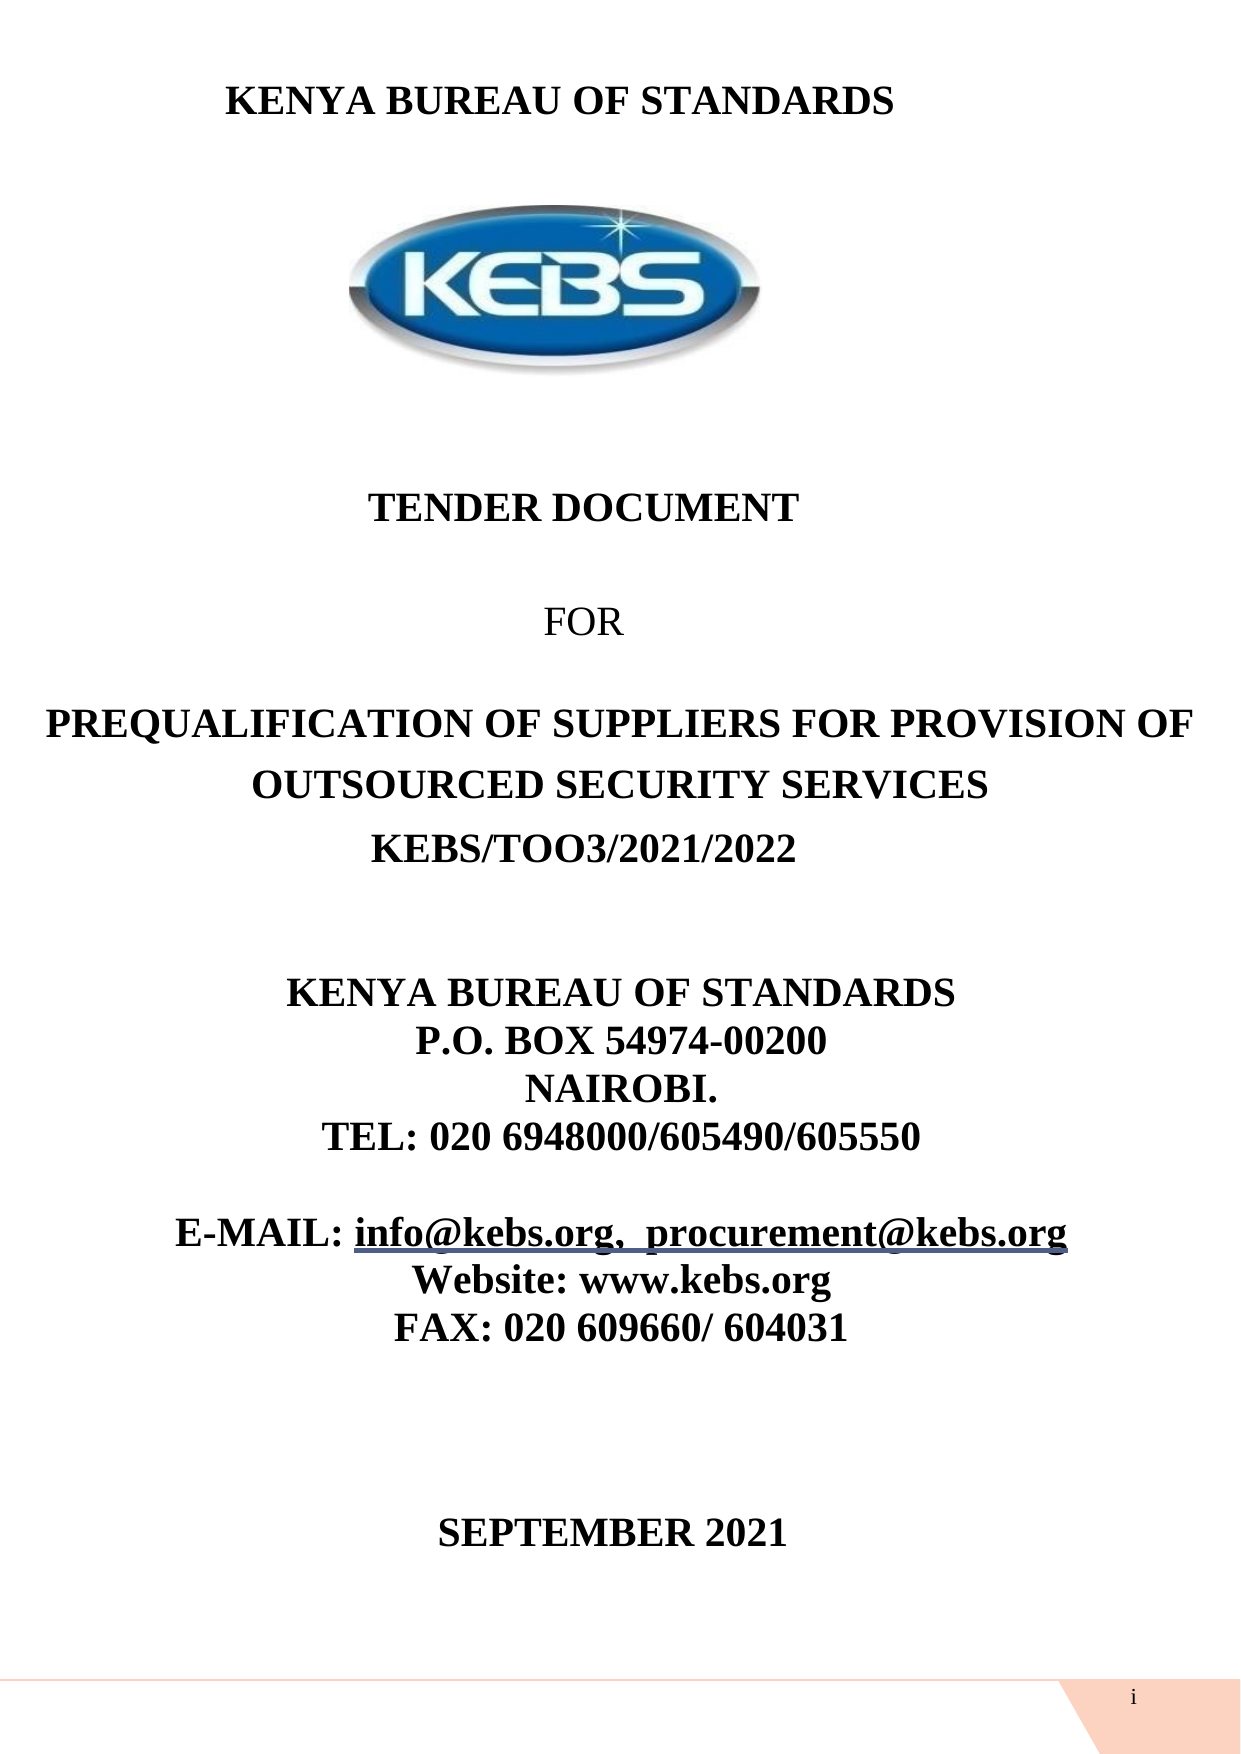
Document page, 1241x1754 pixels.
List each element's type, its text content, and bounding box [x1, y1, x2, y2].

text Website: www.kebs.org [0, 1255, 1240, 1303]
text FOR [225, 596, 942, 644]
text P.O. BOX 54974-00200 [0, 1015, 1240, 1063]
text FAX: 020 609660/ 604031 [0, 1303, 1240, 1351]
text KEBS/TOO3/2021/2022 [150, 824, 942, 872]
text OUTSOURCED SECURITY SERVICES [0, 759, 1240, 807]
text NAIROBI. [0, 1063, 1240, 1111]
text TENDER DOCUMENT [225, 482, 942, 530]
text KENYA BUREAU OF STANDARDS [150, 75, 1240, 123]
text E-MAIL: info@kebs.org, procurement@kebs.org [0, 1207, 1240, 1255]
text PREQUALIFICATION OF SUPPLIERS FOR PROVISION OF [0, 698, 1240, 746]
text KENYA BUREAU OF STANDARDS [0, 967, 1240, 1015]
picture [348, 205, 763, 377]
text SEPTEMBER 2021 [0, 1507, 1240, 1555]
text TEL: 020 6948000/605490/605550 [0, 1111, 1240, 1159]
